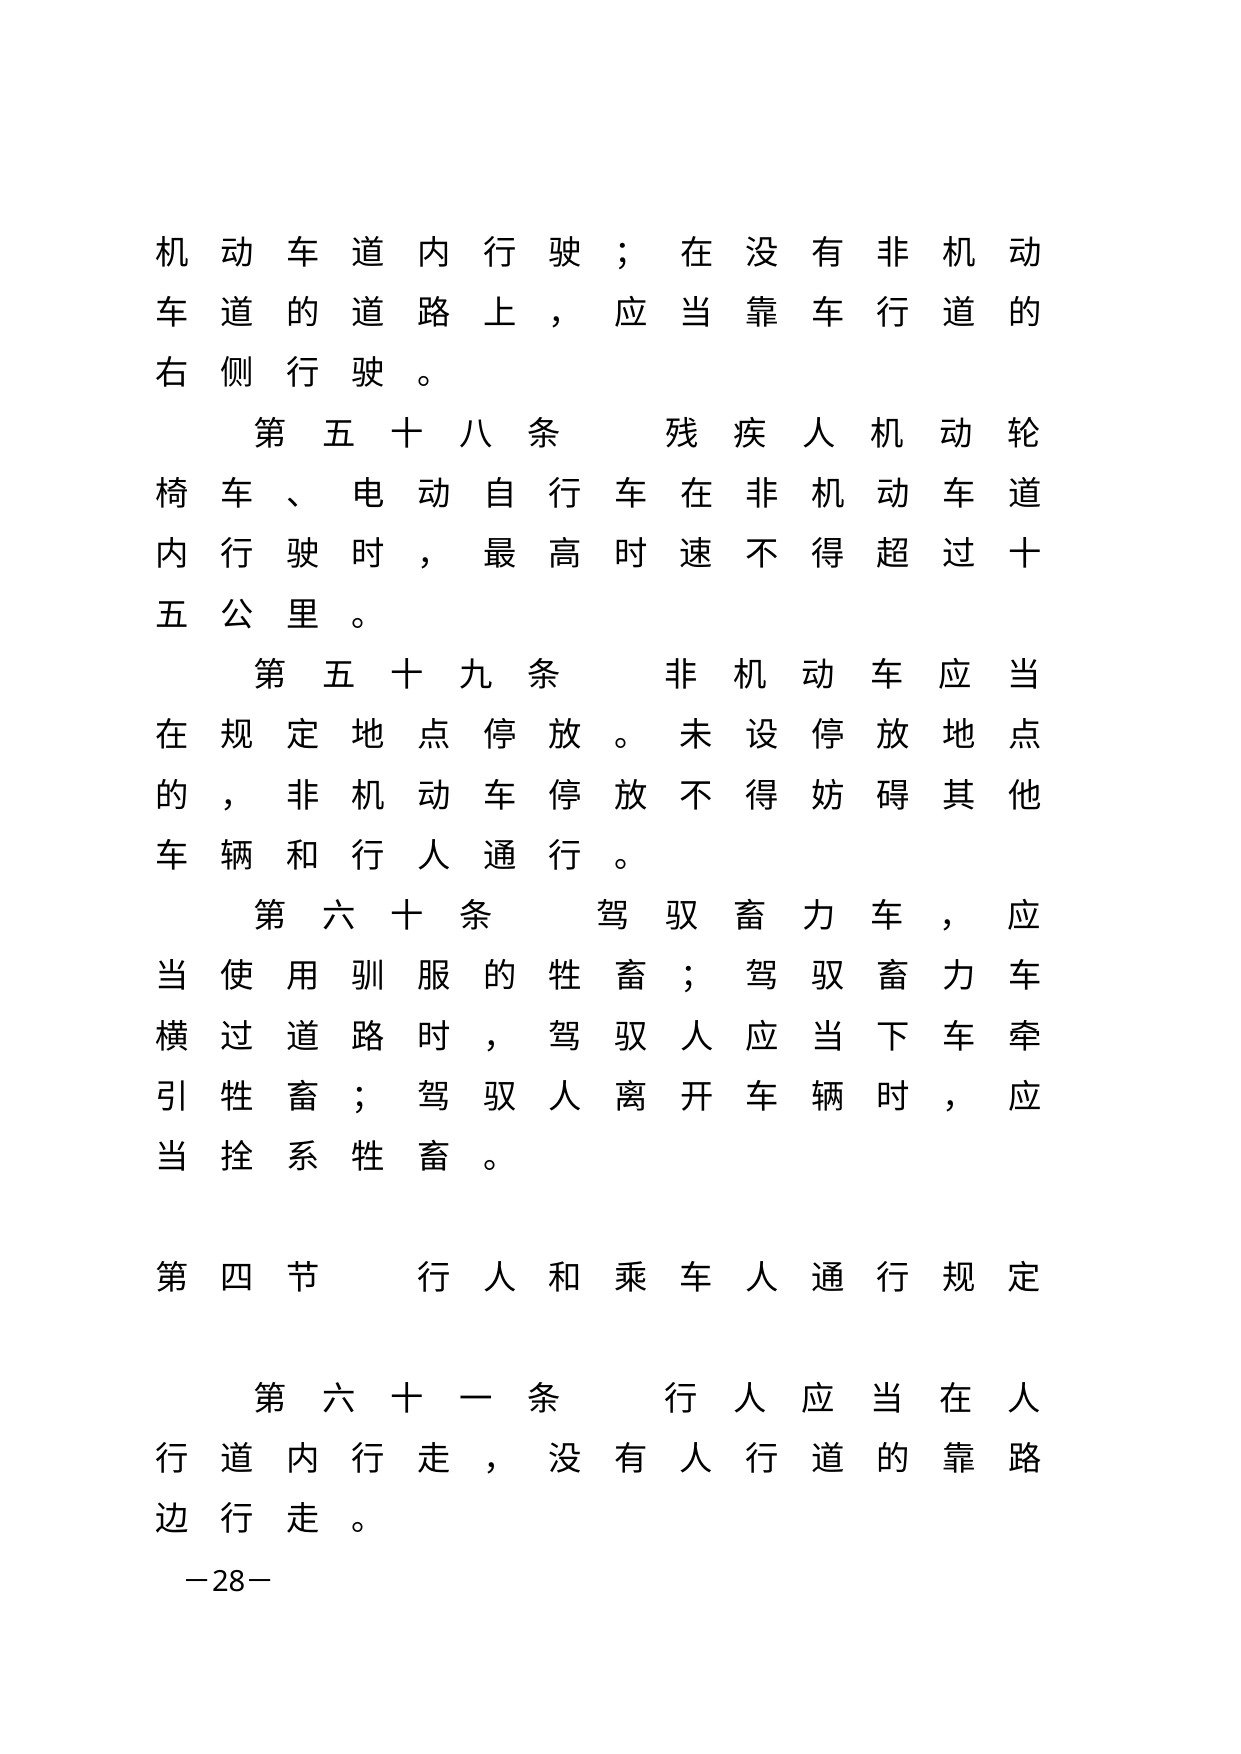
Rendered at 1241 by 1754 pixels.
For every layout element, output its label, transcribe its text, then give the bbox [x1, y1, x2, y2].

text 第五十七条 驾驶非机动车在道路上行驶应当遵守有关交通安全的规定。非机动车应当在非机动车道内行驶；在没有非机动车道的道路上，应当靠车行道的右侧行驶。 [155, 219, 1073, 400]
text 第六十条 驾驭畜力车，应当使用驯服的牲畜；驾驭畜力车横过道路时，驾驭人应当下车牵引牲畜；驾驭人离开车辆时，应当拴系牲畜。 [155, 883, 1073, 1184]
text 第五十九条 非机动车应当在规定地点停放。未设停放地点的，非机动车停放不得妨碍其他车辆和行人通行。 [155, 642, 1073, 883]
text 第四节 行人和乘车人通行规定 [155, 1245, 1073, 1305]
text 第五十八条 残疾人机动轮椅车、电动自行车在非机动车道内行驶时，最高时速不得超过十五公里。 [155, 400, 1073, 642]
text 第六十一条 行人应当在人行道内行走，没有人行道的靠路边行走。 [155, 1365, 1073, 1546]
